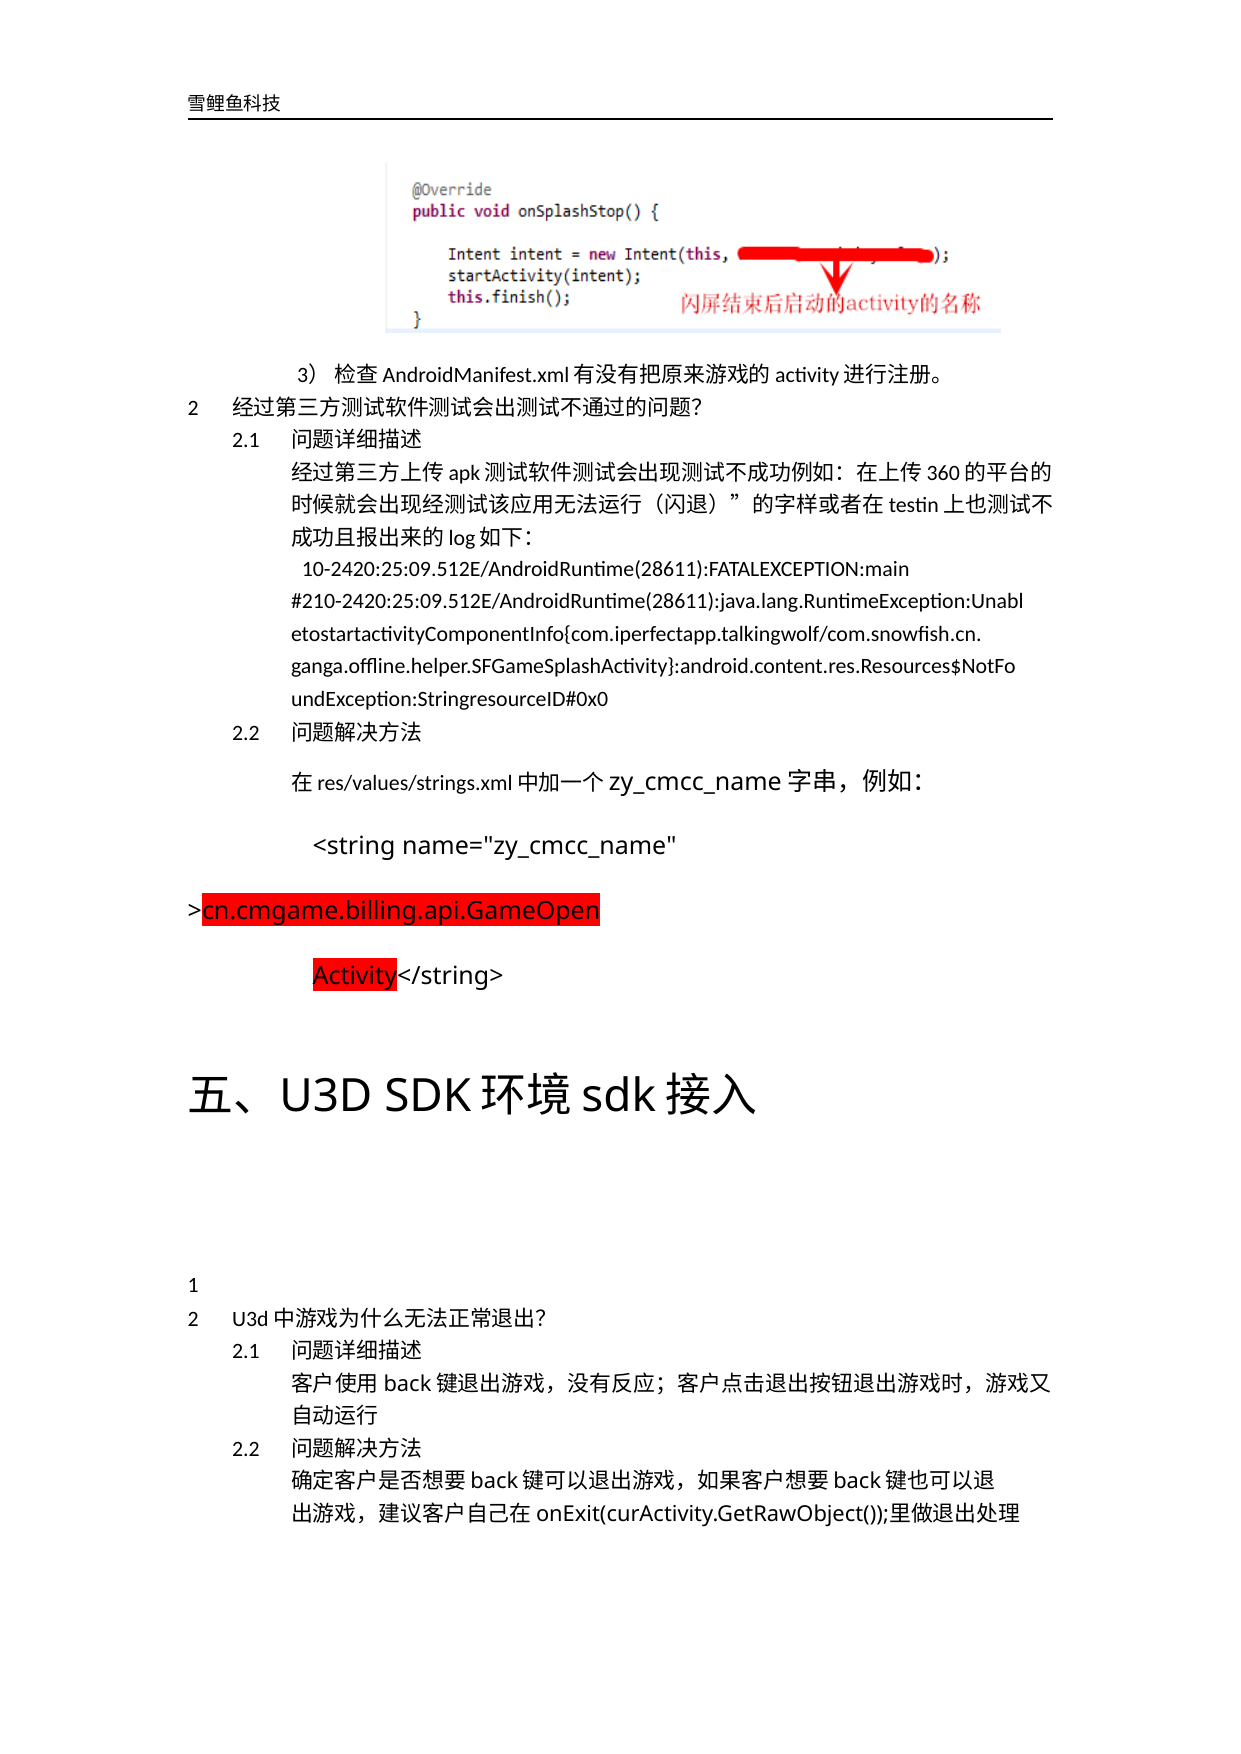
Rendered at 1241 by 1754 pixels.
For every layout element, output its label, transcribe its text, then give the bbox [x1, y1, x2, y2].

list 10-2420:25:09.512E/AndroidRuntime(28611):FATALEXCEPTION:main [291, 552, 1053, 584]
list 问题解决方法 [232, 714, 1053, 747]
list 经过第三方上传apk测试软件测试会出现测试不成功例如：在上传360的平台的 [291, 454, 1053, 487]
list etostartactivityComponentInfo{com.iperfectapp.talkingwolf/com.snowfish.cn. [291, 617, 1053, 649]
text <string name="zy_cmcc_name">cn.cmgame.billing.api.GameOpen [187, 812, 1053, 942]
list 客户使用back键退出游戏，没有反应；客户点击退出按钮退出游戏时，游戏又自动运行 [291, 1366, 1053, 1431]
picture [385, 162, 1002, 333]
list 出游戏，建议客户自己在onExit(curActivity.GetRawObject());里做退出处理 [291, 1496, 1053, 1528]
list U3d中游戏为什么无法正常退出？ [187, 1301, 1053, 1333]
list 时候就会出现经测试该应用无法运行（闪退）”的字样或者在testin上也测试不成功且报出来的log如下： [291, 487, 1053, 552]
subtitle 五、U3D SDK环境sdk接入 [187, 1042, 1053, 1140]
list 问题详细描述 [232, 1333, 1053, 1366]
list 经过第三方测试软件测试会出测试不通过的问题？ [187, 389, 1053, 422]
list undException:StringresourceID#0x0 [291, 682, 1053, 714]
text Activity</string> [187, 942, 1053, 1007]
list 问题详细描述 [232, 422, 1053, 454]
list 问题解决方法 [232, 1431, 1053, 1463]
text 在res/values/strings.xml中加一个zy_cmcc_name字串，例如： [291, 747, 1053, 812]
list ganga.offline.helper.SFGameSplashActivity}:android.content.res.Resources$NotFo [291, 649, 1053, 682]
list 确定客户是否想要back键可以退出游戏，如果客户想要back键也可以退 [291, 1463, 1053, 1496]
list 检查AndroidManifest.xml有没有把原来游戏的activity进行注册。 [297, 357, 1053, 389]
list #210-2420:25:09.512E/AndroidRuntime(28611):java.lang.RuntimeException:Unabl [291, 584, 1053, 617]
